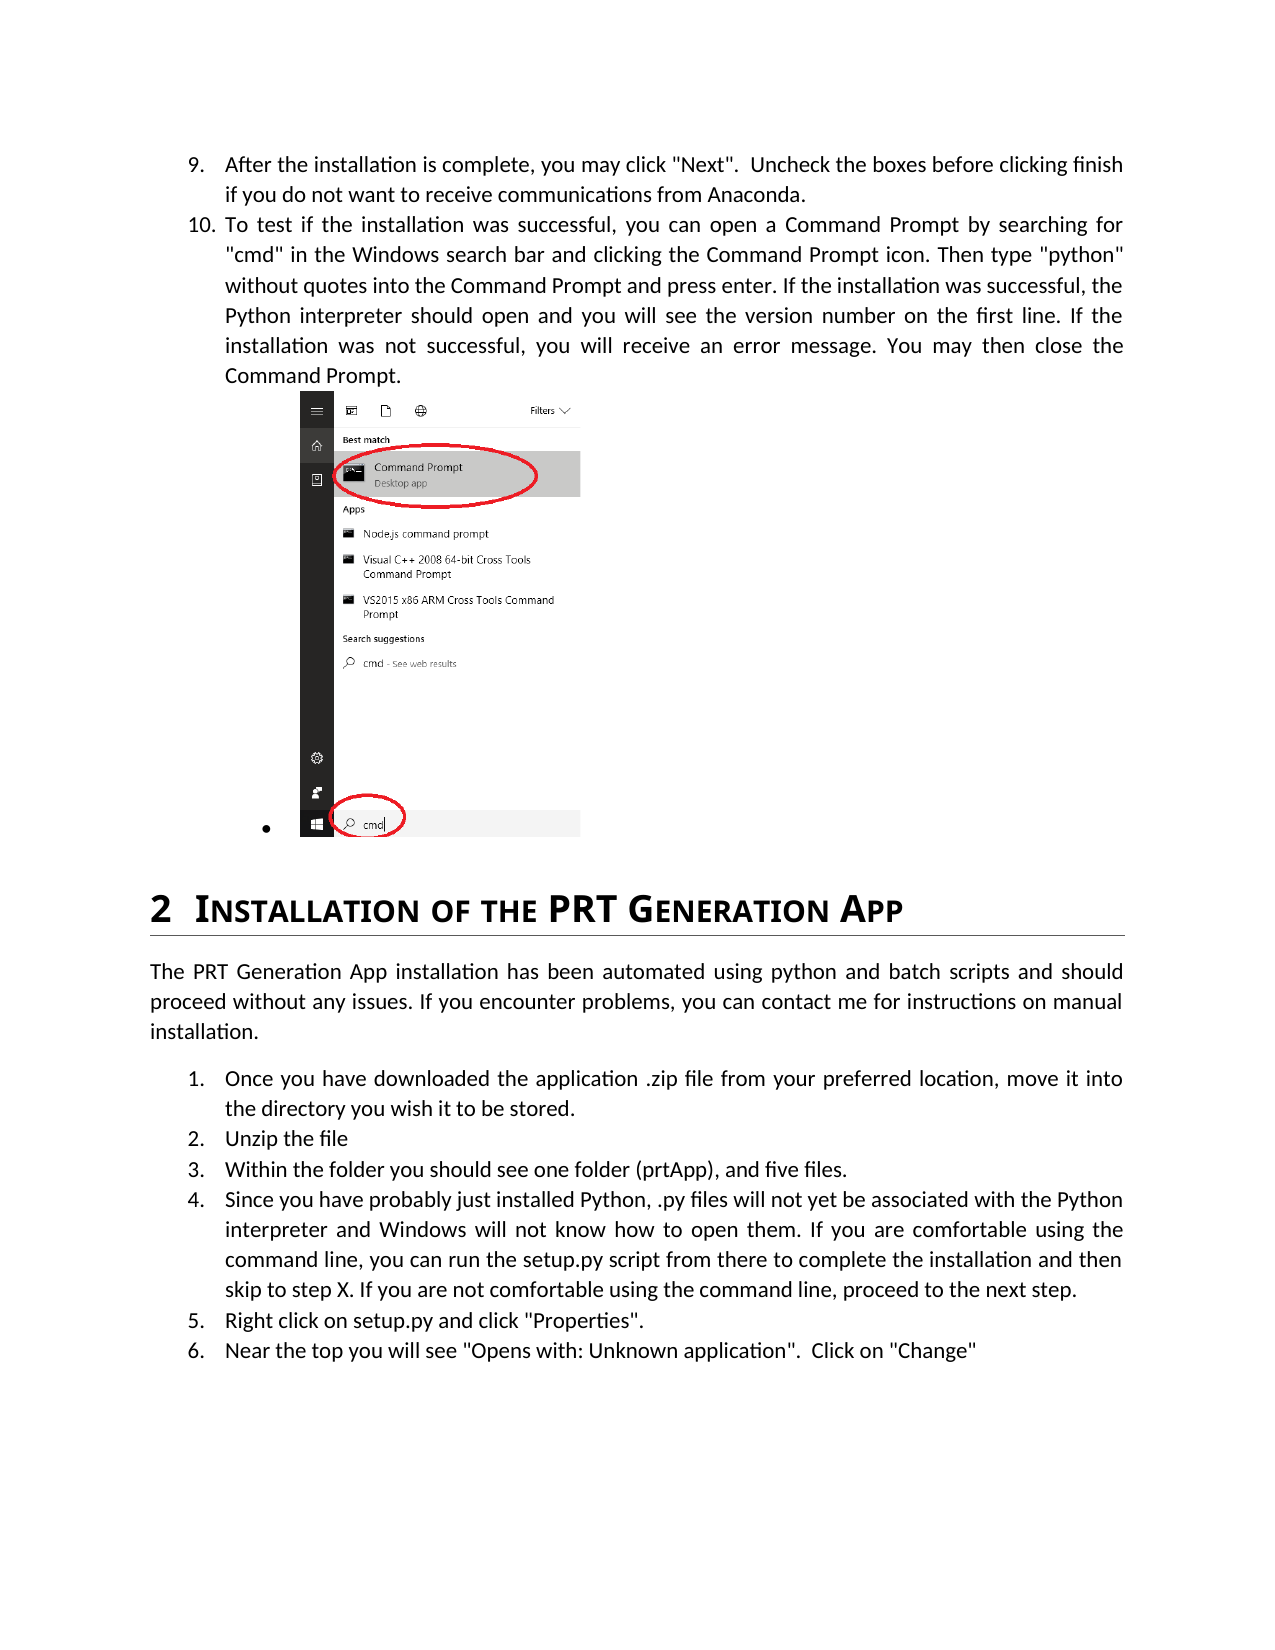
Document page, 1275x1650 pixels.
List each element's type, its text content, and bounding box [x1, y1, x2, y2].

list To test if the installation was successful, you can open a Command Prompt by searching for "cmd" in the Windows search bar and clicking the Command Prompt icon. Then type "python" without quotes into the Command Prompt and press enter. If the installation was successful, the Python interpreter should open and you will see the version number on the first line. If the installation was not successful, you will receive an error message. You may then close the Command Prompt. [187, 210, 1125, 389]
text The PRT Generation App installation has been automated using python and batch scripts and should proceed without any issues. If you encounter problems, you can contact me for instructions on manual installation. [150, 957, 1125, 1045]
list Since you have probably just installed Python, .py files will not yet be associated with the Python interpreter and Windows will not know how to open them. If you are comfortable using the command line, you can run the setup.py script from there to complete the installation and then skip to step X. If you are not comfortable using the command line, proceed to the next step. [187, 1185, 1125, 1303]
picture [300, 391, 581, 837]
subtitle Installation of the PRT Generation App [150, 882, 1125, 935]
list Within the folder you should see one folder (prtApp), and five files. [187, 1155, 1125, 1183]
list After the installation is complete, you may click "Next". Uncheck the boxes before clicking finish if you do not want to receive communications from Anaconda. [187, 150, 1125, 208]
list Unzip the file [187, 1124, 1125, 1152]
list Near the top you will see "Opens with: Unknown application". Click on "Change" [187, 1336, 1125, 1364]
list Right click on setup.py and click "Properties". [187, 1306, 1125, 1334]
list Once you have downloaded the application .zip file from your preferred location, move it into the directory you wish it to be stored. [187, 1064, 1125, 1122]
